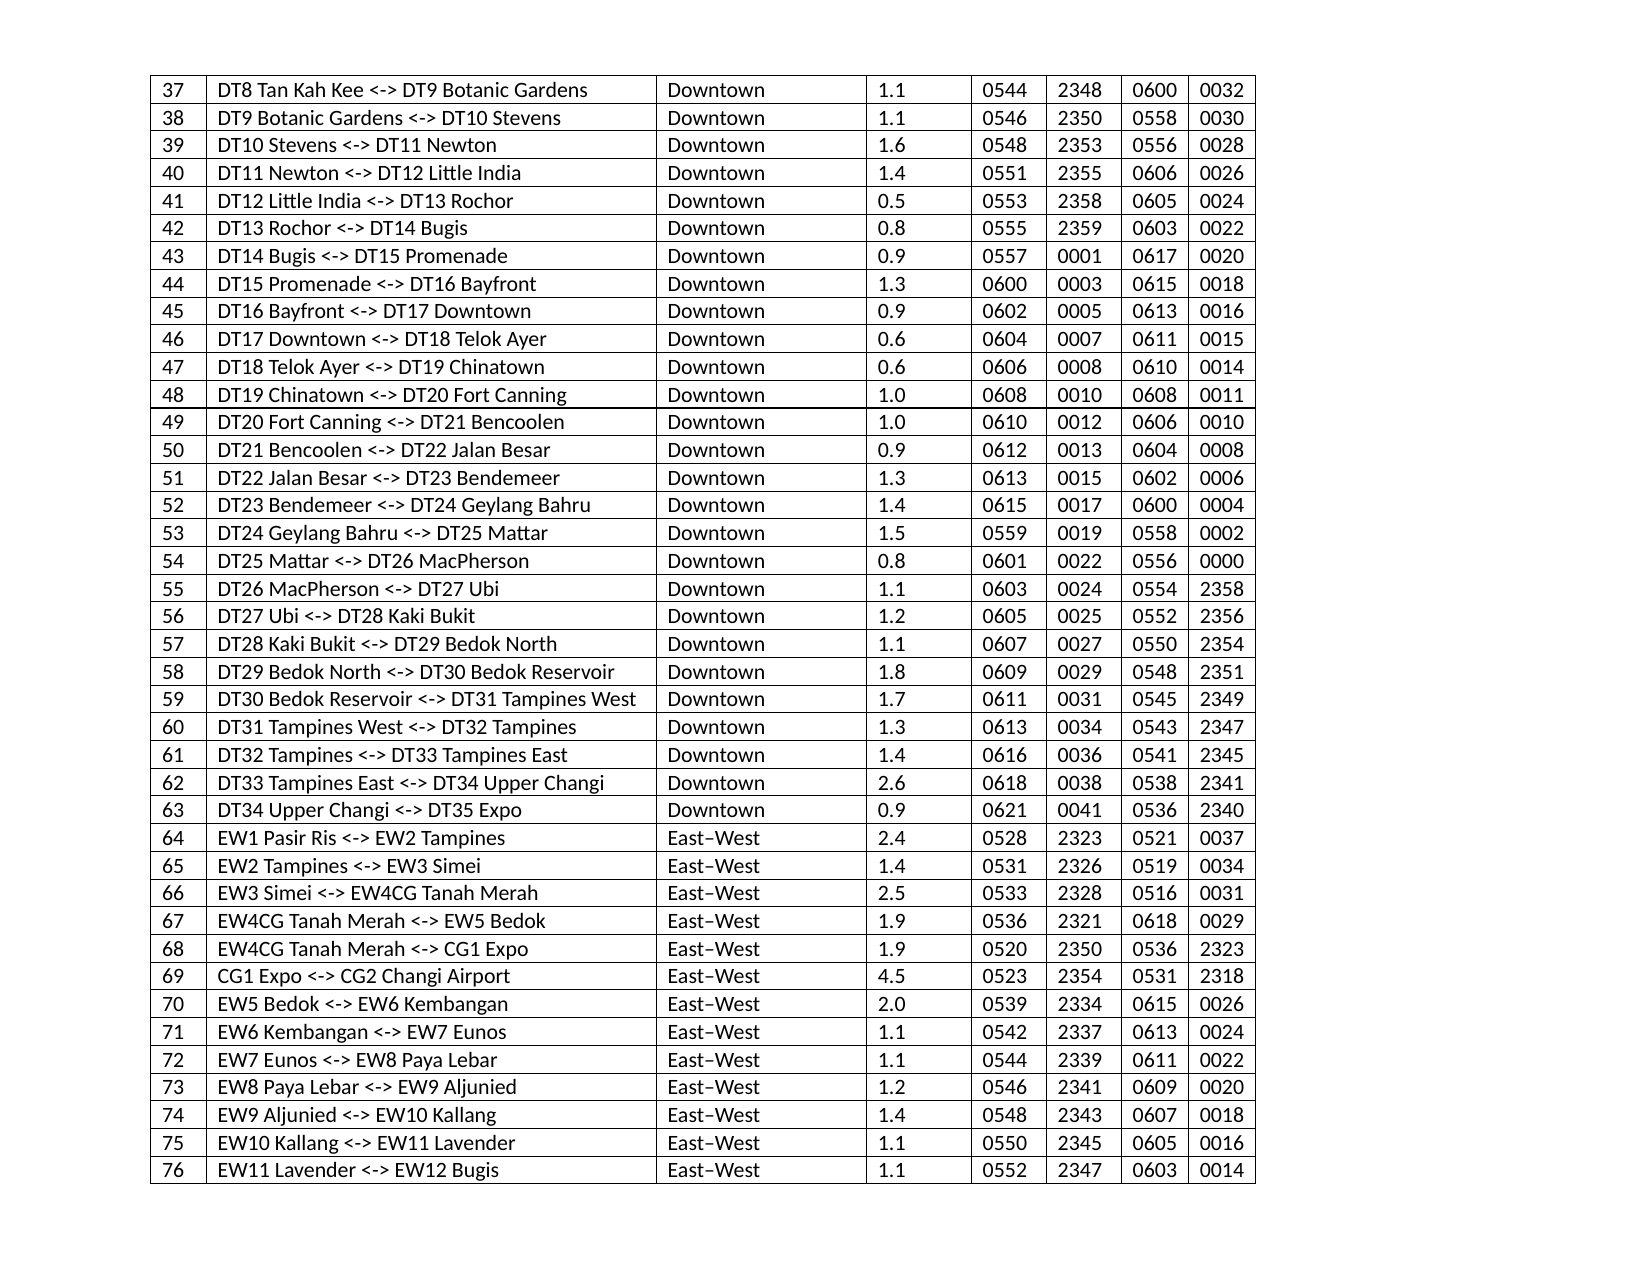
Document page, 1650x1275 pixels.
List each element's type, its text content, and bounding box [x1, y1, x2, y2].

table_cell 0029 [1189, 907, 1255, 934]
table_cell 1.4 [867, 741, 971, 768]
table_cell 0032 [1189, 76, 1255, 103]
table_cell 66 [151, 880, 206, 906]
table_cell 46 [151, 325, 206, 352]
table_cell EW10 Kallang <-> EW11 Lavender [207, 1129, 656, 1156]
table_cell 1.2 [867, 1074, 971, 1100]
table_cell 2350 [1047, 935, 1121, 962]
table_cell Downtown [657, 381, 866, 407]
table_cell 0.8 [867, 547, 971, 574]
table_cell 0605 [1122, 1129, 1188, 1156]
table_cell 2353 [1047, 131, 1121, 158]
table_cell 74 [151, 1101, 206, 1128]
table_cell 0556 [1122, 131, 1188, 158]
table_cell 0546 [972, 1074, 1046, 1100]
table_cell 0548 [972, 1101, 1046, 1128]
table_cell 37 [151, 76, 206, 103]
table_cell 0607 [972, 630, 1046, 657]
table_cell East–West [657, 1129, 866, 1156]
table_cell 2358 [1189, 575, 1255, 601]
table_cell 0543 [1122, 713, 1188, 740]
table_cell 2326 [1047, 852, 1121, 878]
table_cell 0618 [1122, 907, 1188, 934]
table_cell EW4CG Tanah Merah <-> CG1 Expo [207, 935, 656, 962]
table_cell 2343 [1047, 1101, 1121, 1128]
table_cell 0610 [1122, 353, 1188, 380]
table_cell 0001 [1047, 242, 1121, 269]
table_cell DT24 Geylang Bahru <-> DT25 Mattar [207, 519, 656, 546]
table_cell 0557 [972, 242, 1046, 269]
table_cell Downtown [657, 547, 866, 574]
table_cell DT11 Newton <-> DT12 Little India [207, 159, 656, 186]
table_cell 1.4 [867, 852, 971, 878]
table_cell 0036 [1047, 741, 1121, 768]
table_cell 0.8 [867, 215, 971, 241]
table_cell 0617 [1122, 242, 1188, 269]
table_cell 0536 [1122, 796, 1188, 823]
table_cell East–West [657, 907, 866, 934]
table_cell 70 [151, 990, 206, 1017]
table_cell 0022 [1189, 1046, 1255, 1072]
table_cell 0521 [1122, 824, 1188, 851]
table_cell 0615 [972, 492, 1046, 518]
table_cell 0552 [972, 1157, 1046, 1183]
table_cell EW3 Simei <-> EW4CG Tanah Merah [207, 880, 656, 906]
table_cell EW6 Kembangan <-> EW7 Eunos [207, 1018, 656, 1045]
table_cell 2354 [1047, 963, 1121, 989]
table_cell 0516 [1122, 880, 1188, 906]
table_cell 0.5 [867, 187, 971, 213]
table_cell 55 [151, 575, 206, 601]
table_cell 0604 [1122, 436, 1188, 463]
table_cell 2321 [1047, 907, 1121, 934]
table_cell 0.9 [867, 298, 971, 324]
table_cell 0609 [1122, 1074, 1188, 1100]
table_cell 54 [151, 547, 206, 574]
table_cell 0554 [1122, 575, 1188, 601]
table_cell 0523 [972, 963, 1046, 989]
table_cell 0029 [1047, 658, 1121, 684]
table_cell 1.1 [867, 575, 971, 601]
table_cell 73 [151, 1074, 206, 1100]
table_cell 0016 [1189, 298, 1255, 324]
table_cell Downtown [657, 769, 866, 795]
table_cell 52 [151, 492, 206, 518]
table_cell DT30 Bedok Reservoir <-> DT31 Tampines West [207, 686, 656, 712]
table_cell 56 [151, 602, 206, 629]
table_cell 0011 [1189, 381, 1255, 407]
table_cell DT17 Downtown <-> DT18 Telok Ayer [207, 325, 656, 352]
table_cell 0605 [1122, 187, 1188, 213]
table_cell DT22 Jalan Besar <-> DT23 Bendemeer [207, 464, 656, 491]
table_cell 49 [151, 409, 206, 435]
table_cell 0611 [972, 686, 1046, 712]
table_cell East–West [657, 880, 866, 906]
table_cell 0012 [1047, 409, 1121, 435]
table_cell 0020 [1189, 242, 1255, 269]
table_cell 0542 [972, 1018, 1046, 1045]
table_cell Downtown [657, 409, 866, 435]
table_cell 0608 [1122, 381, 1188, 407]
table_cell East–West [657, 1157, 866, 1183]
table_cell Downtown [657, 104, 866, 130]
table_cell 0024 [1189, 187, 1255, 213]
table_cell DT15 Promenade <-> DT16 Bayfront [207, 270, 656, 297]
table_cell DT18 Telok Ayer <-> DT19 Chinatown [207, 353, 656, 380]
table_cell Downtown [657, 796, 866, 823]
table_cell East–West [657, 852, 866, 878]
table_cell 0010 [1189, 409, 1255, 435]
table_cell 0520 [972, 935, 1046, 962]
table_cell 2358 [1047, 187, 1121, 213]
table_cell EW4CG Tanah Merah <-> EW5 Bedok [207, 907, 656, 934]
table_cell 2351 [1189, 658, 1255, 684]
table_cell 0004 [1189, 492, 1255, 518]
table_cell 0026 [1189, 159, 1255, 186]
table_cell 0024 [1189, 1018, 1255, 1045]
table_cell 2359 [1047, 215, 1121, 241]
table_cell 69 [151, 963, 206, 989]
table_cell 0613 [972, 713, 1046, 740]
table_cell East–West [657, 963, 866, 989]
table_cell 1.1 [867, 1046, 971, 1072]
table_cell 0559 [972, 519, 1046, 546]
table_cell 2318 [1189, 963, 1255, 989]
table_cell 0558 [1122, 104, 1188, 130]
table_cell 0602 [1122, 464, 1188, 491]
table_cell 0022 [1189, 215, 1255, 241]
table_cell Downtown [657, 215, 866, 241]
table_cell 0017 [1047, 492, 1121, 518]
table_cell 0024 [1047, 575, 1121, 601]
table_cell 0.9 [867, 796, 971, 823]
table_cell 0539 [972, 990, 1046, 1017]
table_cell DT26 MacPherson <-> DT27 Ubi [207, 575, 656, 601]
table_cell 0603 [1122, 1157, 1188, 1183]
table_cell 0607 [1122, 1101, 1188, 1128]
table_cell 0531 [1122, 963, 1188, 989]
table_cell 64 [151, 824, 206, 851]
table_cell Downtown [657, 492, 866, 518]
table_cell EW11 Lavender <-> EW12 Bugis [207, 1157, 656, 1183]
table_cell 2347 [1047, 1157, 1121, 1183]
table_cell CG1 Expo <-> CG2 Changi Airport [207, 963, 656, 989]
table_cell DT8 Tan Kah Kee <-> DT9 Botanic Gardens [207, 76, 656, 103]
table_cell 1.7 [867, 686, 971, 712]
table_cell 63 [151, 796, 206, 823]
table_cell EW1 Pasir Ris <-> EW2 Tampines [207, 824, 656, 851]
table_cell 2339 [1047, 1046, 1121, 1072]
table_cell DT9 Botanic Gardens <-> DT10 Stevens [207, 104, 656, 130]
table_cell Downtown [657, 187, 866, 213]
table_cell 0038 [1047, 769, 1121, 795]
table_cell 61 [151, 741, 206, 768]
table_cell DT29 Bedok North <-> DT30 Bedok Reservoir [207, 658, 656, 684]
table_cell DT16 Bayfront <-> DT17 Downtown [207, 298, 656, 324]
table_cell 1.9 [867, 935, 971, 962]
table_cell 53 [151, 519, 206, 546]
table_cell 2.5 [867, 880, 971, 906]
table_cell Downtown [657, 519, 866, 546]
table_cell 1.1 [867, 630, 971, 657]
table_cell 0544 [972, 76, 1046, 103]
table_cell 2323 [1047, 824, 1121, 851]
table_cell 1.2 [867, 602, 971, 629]
table_cell 0613 [1122, 298, 1188, 324]
table_cell 2348 [1047, 76, 1121, 103]
table_cell 0538 [1122, 769, 1188, 795]
table_cell EW5 Bedok <-> EW6 Kembangan [207, 990, 656, 1017]
table_cell 0558 [1122, 519, 1188, 546]
table_cell 0544 [972, 1046, 1046, 1072]
table_cell 0550 [972, 1129, 1046, 1156]
table_cell 48 [151, 381, 206, 407]
table_cell DT21 Bencoolen <-> DT22 Jalan Besar [207, 436, 656, 463]
table_cell 0603 [972, 575, 1046, 601]
table_cell DT31 Tampines West <-> DT32 Tampines [207, 713, 656, 740]
table_cell 0006 [1189, 464, 1255, 491]
table_cell 0016 [1189, 1129, 1255, 1156]
table_cell 2347 [1189, 713, 1255, 740]
table_cell 0010 [1047, 381, 1121, 407]
table_cell 0548 [1122, 658, 1188, 684]
table_cell DT25 Mattar <-> DT26 MacPherson [207, 547, 656, 574]
table_cell 1.5 [867, 519, 971, 546]
table_cell 0015 [1189, 325, 1255, 352]
table_cell 1.1 [867, 104, 971, 130]
table_cell 0014 [1189, 1157, 1255, 1183]
table_cell 0018 [1189, 1101, 1255, 1128]
table_cell DT12 Little India <-> DT13 Rochor [207, 187, 656, 213]
table_cell 0603 [1122, 215, 1188, 241]
table_cell Downtown [657, 325, 866, 352]
table_cell 0612 [972, 436, 1046, 463]
table_cell 0027 [1047, 630, 1121, 657]
table_cell 2345 [1047, 1129, 1121, 1156]
table_cell 0022 [1047, 547, 1121, 574]
table_cell 60 [151, 713, 206, 740]
table_cell 41 [151, 187, 206, 213]
table_cell 40 [151, 159, 206, 186]
table_cell 0007 [1047, 325, 1121, 352]
table_cell 0025 [1047, 602, 1121, 629]
table_cell East–West [657, 1074, 866, 1100]
table_cell EW9 Aljunied <-> EW10 Kallang [207, 1101, 656, 1128]
table_cell East–West [657, 1018, 866, 1045]
table_cell 0604 [972, 325, 1046, 352]
table_cell 45 [151, 298, 206, 324]
table_cell 2354 [1189, 630, 1255, 657]
table_cell 0030 [1189, 104, 1255, 130]
table_cell 0613 [1122, 1018, 1188, 1045]
table_cell 0519 [1122, 852, 1188, 878]
table_cell 0008 [1189, 436, 1255, 463]
table_cell 43 [151, 242, 206, 269]
table_cell 0031 [1189, 880, 1255, 906]
table_cell 0550 [1122, 630, 1188, 657]
table_cell 71 [151, 1018, 206, 1045]
table_cell EW2 Tampines <-> EW3 Simei [207, 852, 656, 878]
table_cell Downtown [657, 658, 866, 684]
table_cell Downtown [657, 630, 866, 657]
table_cell 1.3 [867, 464, 971, 491]
table_cell 0611 [1122, 325, 1188, 352]
table_cell 0034 [1047, 713, 1121, 740]
table_cell 76 [151, 1157, 206, 1183]
table_cell 65 [151, 852, 206, 878]
table_cell 0553 [972, 187, 1046, 213]
table_cell East–West [657, 824, 866, 851]
table_cell 44 [151, 270, 206, 297]
table_cell 0609 [972, 658, 1046, 684]
table_cell 2.4 [867, 824, 971, 851]
table_cell 0.6 [867, 325, 971, 352]
table_cell 38 [151, 104, 206, 130]
table_cell 2350 [1047, 104, 1121, 130]
table_cell 0026 [1189, 990, 1255, 1017]
table_cell 0551 [972, 159, 1046, 186]
table_cell 68 [151, 935, 206, 962]
table_cell Downtown [657, 131, 866, 158]
table_cell EW8 Paya Lebar <-> EW9 Aljunied [207, 1074, 656, 1100]
table_cell Downtown [657, 602, 866, 629]
table_cell Downtown [657, 686, 866, 712]
table_cell 0600 [972, 270, 1046, 297]
table_cell DT19 Chinatown <-> DT20 Fort Canning [207, 381, 656, 407]
table_cell Downtown [657, 741, 866, 768]
table_cell 1.3 [867, 713, 971, 740]
table_cell 0611 [1122, 1046, 1188, 1072]
table_cell 2349 [1189, 686, 1255, 712]
table_cell 0608 [972, 381, 1046, 407]
table_cell Downtown [657, 159, 866, 186]
table_cell Downtown [657, 713, 866, 740]
table_cell 0034 [1189, 852, 1255, 878]
table_cell 2356 [1189, 602, 1255, 629]
table_cell 0018 [1189, 270, 1255, 297]
table_cell 42 [151, 215, 206, 241]
table_cell 0610 [972, 409, 1046, 435]
table_cell 2355 [1047, 159, 1121, 186]
table_cell 0556 [1122, 547, 1188, 574]
table_cell 0028 [1189, 131, 1255, 158]
table_cell East–West [657, 990, 866, 1017]
table_cell DT14 Bugis <-> DT15 Promenade [207, 242, 656, 269]
table_cell 0528 [972, 824, 1046, 851]
table_cell 62 [151, 769, 206, 795]
table_cell 0003 [1047, 270, 1121, 297]
table_cell 2337 [1047, 1018, 1121, 1045]
table_cell 1.6 [867, 131, 971, 158]
table_cell DT23 Bendemeer <-> DT24 Geylang Bahru [207, 492, 656, 518]
table_cell 0.6 [867, 353, 971, 380]
table_cell 0602 [972, 298, 1046, 324]
table_cell 1.9 [867, 907, 971, 934]
table_cell 0536 [1122, 935, 1188, 962]
table_cell 0008 [1047, 353, 1121, 380]
table_cell 2340 [1189, 796, 1255, 823]
table_cell 1.1 [867, 76, 971, 103]
table_cell EW7 Eunos <-> EW8 Paya Lebar [207, 1046, 656, 1072]
table_cell 0015 [1047, 464, 1121, 491]
table_cell 0002 [1189, 519, 1255, 546]
table_cell 0548 [972, 131, 1046, 158]
table_cell 0606 [1122, 159, 1188, 186]
table_cell Downtown [657, 436, 866, 463]
table_cell 51 [151, 464, 206, 491]
table_cell 50 [151, 436, 206, 463]
table_cell 1.4 [867, 1101, 971, 1128]
table_cell 1.0 [867, 409, 971, 435]
table_cell 0600 [1122, 76, 1188, 103]
table_cell 0546 [972, 104, 1046, 130]
table_cell DT32 Tampines <-> DT33 Tampines East [207, 741, 656, 768]
table_cell 0545 [1122, 686, 1188, 712]
table_cell DT13 Rochor <-> DT14 Bugis [207, 215, 656, 241]
table_cell East–West [657, 935, 866, 962]
table_cell 0031 [1047, 686, 1121, 712]
table_cell Downtown [657, 353, 866, 380]
table_cell 4.5 [867, 963, 971, 989]
table_cell 2323 [1189, 935, 1255, 962]
table_cell 0000 [1189, 547, 1255, 574]
table_cell DT20 Fort Canning <-> DT21 Bencoolen [207, 409, 656, 435]
table_cell 2341 [1189, 769, 1255, 795]
table_cell 0606 [972, 353, 1046, 380]
table_cell 0616 [972, 741, 1046, 768]
table_cell 2328 [1047, 880, 1121, 906]
table_cell 0019 [1047, 519, 1121, 546]
table_cell 59 [151, 686, 206, 712]
table_cell 72 [151, 1046, 206, 1072]
table_cell Downtown [657, 464, 866, 491]
table_cell Downtown [657, 76, 866, 103]
table_cell 1.4 [867, 492, 971, 518]
table_cell Downtown [657, 242, 866, 269]
table_cell 2.0 [867, 990, 971, 1017]
table_cell 58 [151, 658, 206, 684]
table_cell 1.8 [867, 658, 971, 684]
table_cell DT34 Upper Changi <-> DT35 Expo [207, 796, 656, 823]
table_cell 0541 [1122, 741, 1188, 768]
table_cell DT27 Ubi <-> DT28 Kaki Bukit [207, 602, 656, 629]
table_cell 1.3 [867, 270, 971, 297]
table_cell Downtown [657, 575, 866, 601]
table_cell 0005 [1047, 298, 1121, 324]
table_cell 1.1 [867, 1018, 971, 1045]
table_cell 2345 [1189, 741, 1255, 768]
table_cell 1.1 [867, 1129, 971, 1156]
table_cell 1.1 [867, 1157, 971, 1183]
table_cell DT33 Tampines East <-> DT34 Upper Changi [207, 769, 656, 795]
table_cell DT10 Stevens <-> DT11 Newton [207, 131, 656, 158]
table_cell 0536 [972, 907, 1046, 934]
table_cell 0.9 [867, 436, 971, 463]
table_cell 0.9 [867, 242, 971, 269]
table_cell 0621 [972, 796, 1046, 823]
table_cell 0014 [1189, 353, 1255, 380]
table_cell 0615 [1122, 270, 1188, 297]
table_cell 0613 [972, 464, 1046, 491]
table_cell 0600 [1122, 492, 1188, 518]
table_cell 0606 [1122, 409, 1188, 435]
table_cell 0615 [1122, 990, 1188, 1017]
table_cell 67 [151, 907, 206, 934]
table_cell 47 [151, 353, 206, 380]
table_cell 2.6 [867, 769, 971, 795]
table_cell 0601 [972, 547, 1046, 574]
table_cell 0533 [972, 880, 1046, 906]
table_cell 0531 [972, 852, 1046, 878]
table_cell 1.0 [867, 381, 971, 407]
table_cell 0555 [972, 215, 1046, 241]
table_cell East–West [657, 1046, 866, 1072]
table_cell 0605 [972, 602, 1046, 629]
table_cell 0020 [1189, 1074, 1255, 1100]
table_cell East–West [657, 1101, 866, 1128]
table_cell Downtown [657, 270, 866, 297]
table_cell 2341 [1047, 1074, 1121, 1100]
table_cell 0037 [1189, 824, 1255, 851]
table_cell 57 [151, 630, 206, 657]
table_cell 0552 [1122, 602, 1188, 629]
table_cell 0013 [1047, 436, 1121, 463]
table_cell 0041 [1047, 796, 1121, 823]
table_cell 0618 [972, 769, 1046, 795]
table_cell 75 [151, 1129, 206, 1156]
table_cell 1.4 [867, 159, 971, 186]
table_cell 2334 [1047, 990, 1121, 1017]
table_cell 39 [151, 131, 206, 158]
table_cell Downtown [657, 298, 866, 324]
table_cell DT28 Kaki Bukit <-> DT29 Bedok North [207, 630, 656, 657]
